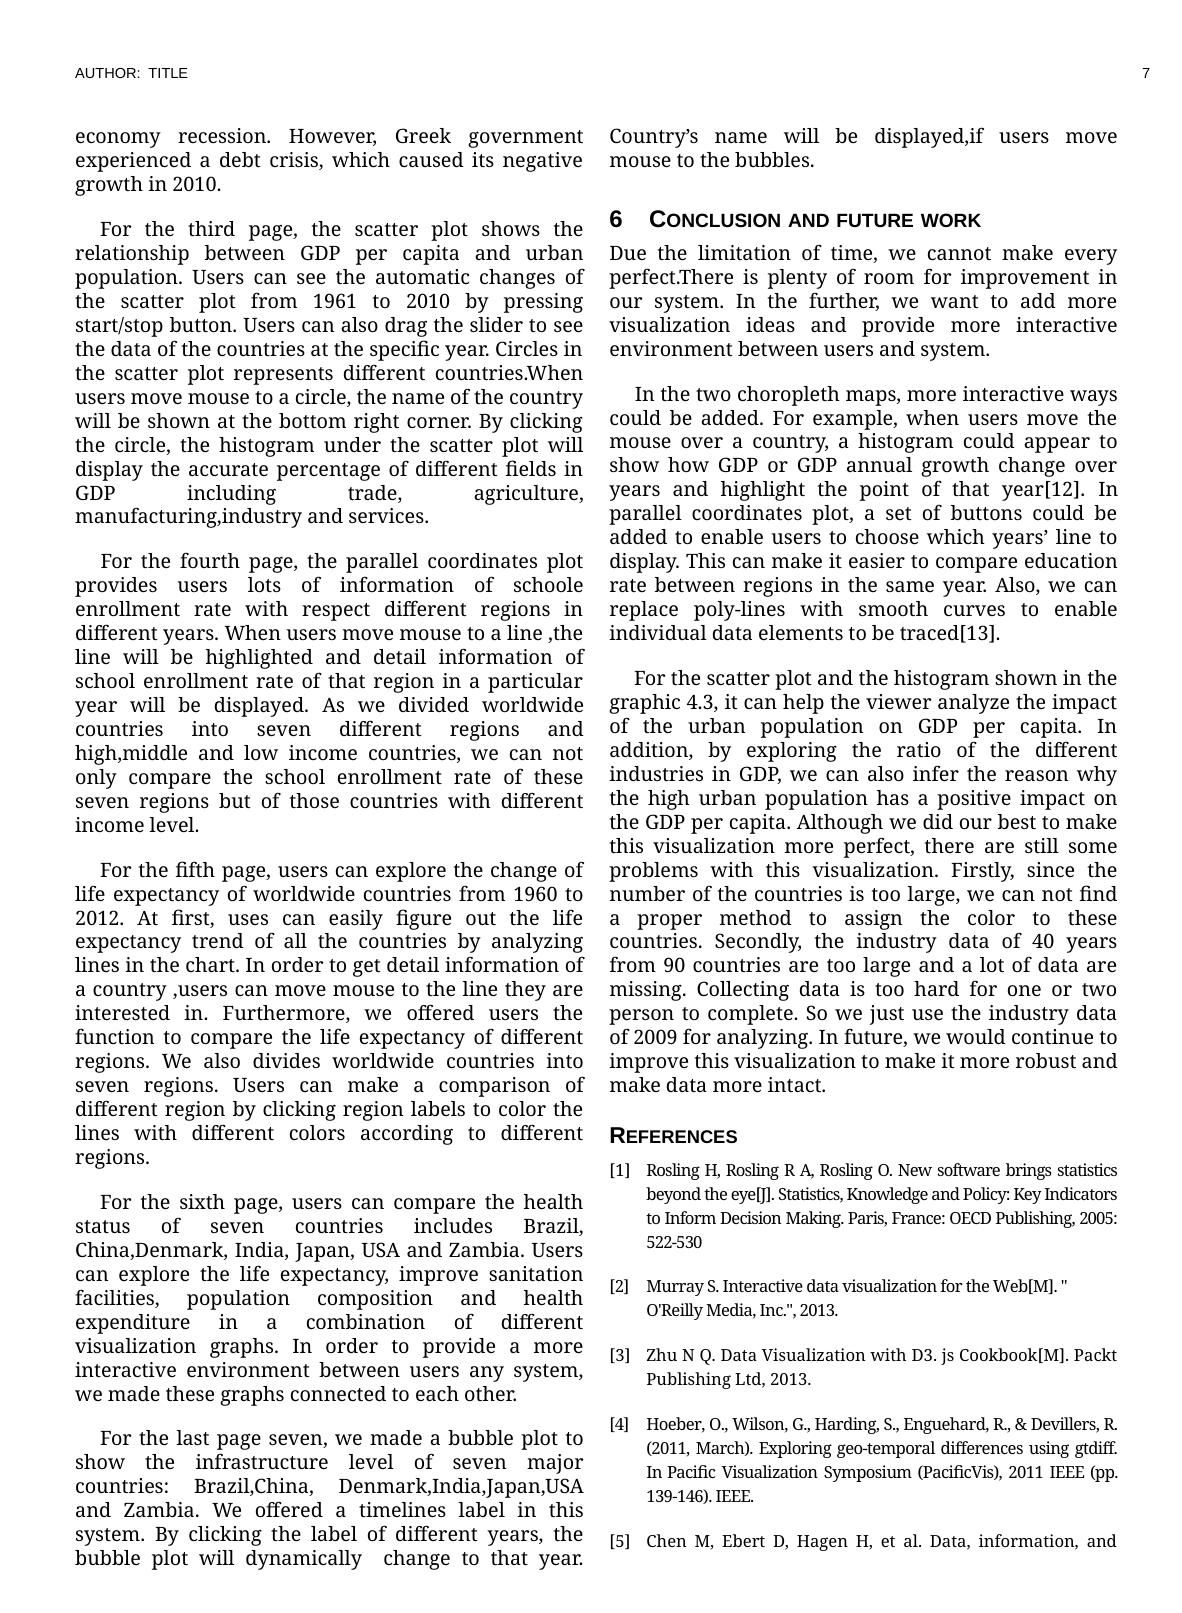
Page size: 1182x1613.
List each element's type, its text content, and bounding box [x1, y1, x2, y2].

text For the sixth page, users can compare the health status of seven countries includes Brazil, China,Denmark, India, Japan, USA and Zambia. Users can explore the life expectancy, improve sanitation facilities, population composition and health expenditure in a combination of different visualization graphs. In order to provide a more interactive environment between users any system, we made these graphs connected to each other. [75, 1190, 584, 1406]
subtitle 6 Conclusion and future work [609, 206, 1118, 233]
text For the scatter plot and the histogram shown in the graphic 4.3, it can help the viewer analyze the impact of the urban population on GDP per capita. In addition, by exploring the ratio of the different industries in GDP, we can also infer the reason why the high urban population has a positive impact on the GDP per capita. Although we did our best to make this visualization more perfect, there are still some problems with this visualization. Firstly, since the number of the countries is too large, we can not find a proper method to assign the color to these countries. Secondly, the industry data of 40 years from 90 countries are too large and a lot of data are missing. Collecting data is too hard for one or two person to complete. So we just use the industry data of 2009 for analyzing. In future, we would continue to improve this visualization to make it more robust and make data more intact. [609, 666, 1118, 1097]
list Chen M, Ebert D, Hagen H, et al. Data, information, and knowledge in visualization[J]. Computer Graphics and Applications, IEEE, 2009, 29(1): 12-19. [609, 1528, 1118, 1552]
text For the fifth page, users can explore the change of life expectancy of worldwide countries from 1960 to 2012. At first, uses can easily figure out the life expectancy trend of all the countries by analyzing lines in the chart. In order to get detail information of a country ,users can move mouse to the line they are interested in. Furthermore, we offered users the function to compare the life expectancy of different regions. We also divides worldwide countries into seven regions. Users can make a comparison of different region by clicking region labels to color the lines with different colors according to different regions. [75, 858, 584, 1169]
text In the two choropleth maps, more interactive ways could be added. For example, when users move the mouse over a country, a histogram could appear to show how GDP or GDP annual growth change over years and highlight the point of that year[12]. In parallel coordinates plot, a set of buttons could be added to enable users to choose which years’ line to display. This can make it easier to compare education rate between regions in the same year. Also, we can replace poly-lines with smooth curves to enable individual data elements to be traced[13]. [609, 382, 1118, 645]
text For the third page, the scatter plot shows the relationship between GDP per capita and urban population. Users can see the automatic changes of the scatter plot from 1961 to 2010 by pressing start/stop button. Users can also drag the slider to see the data of the countries at the specific year. Circles in the scatter plot represents different countries.When users move mouse to a circle, the name of the country will be shown at the bottom right corner. By clicking the circle, the histogram under the scatter plot will display the accurate percentage of different fields in GDP including trade, agriculture, manufacturing,industry and services. [75, 217, 584, 529]
text For the fourth page, the parallel coordinates plot provides users lots of information of schoole enrollment rate with respect different regions in different years. When users move mouse to a line ,the line will be highlighted and detail information of school enrollment rate of that region in a particular year will be displayed. As we divided worldwide countries into seven different regions and high,middle and low income countries, we can not only compare the school enrollment rate of these seven regions but of those countries with different income level. [75, 549, 584, 837]
list Hoeber, O., Wilson, G., Harding, S., Enguehard, R., & Devillers, R. (2011, March). Exploring geo-temporal differences using gtdiff. In Pacific Visualization Symposium (PacificVis), 2011 IEEE (pp. 139-146). IEEE. [609, 1411, 1118, 1507]
text Due the limitation of time, we cannot make every perfect.There is plenty of room for improvement in our system. In the further, we want to add more visualization ideas and provide more interactive environment between users and system. [609, 241, 1118, 361]
text References [609, 1122, 1118, 1149]
list Rosling H, Rosling R A, Rosling O. New software brings statistics beyond the eye[J]. Statistics, Knowledge and Policy: Key Indicators to Inform Decision Making. Paris, France: OECD Publishing, 2005: 522-530 [609, 1157, 1118, 1253]
list Murray S. Interactive data visualization for the Web[M]. " O'Reilly Media, Inc.", 2013. [609, 1274, 1118, 1322]
text For the last page seven, we made a bubble plot to show the infrastructure level of seven major countries: Brazil,China, Denmark,India,Japan,USA and Zambia. We offered a timelines label in this system. By clicking the label of different years, the bubble plot will dynamically change to that year. Country’s name will be displayed,if users move mouse to the bubbles. [75, 1427, 584, 1570]
list Zhu N Q. Data Visualization with D3. js Cookbook[M]. Packt Publishing Ltd, 2013. [609, 1342, 1118, 1390]
text For the last page seven, we made a bubble plot to show the infrastructure level of seven major countries: Brazil,China, Denmark,India,Japan,USA and Zambia. We offered a timelines label in this system. By clicking the label of different years, the bubble plot will dynamically change to that year. Country’s name will be displayed,if users move mouse to the bubbles. [609, 124, 1118, 172]
